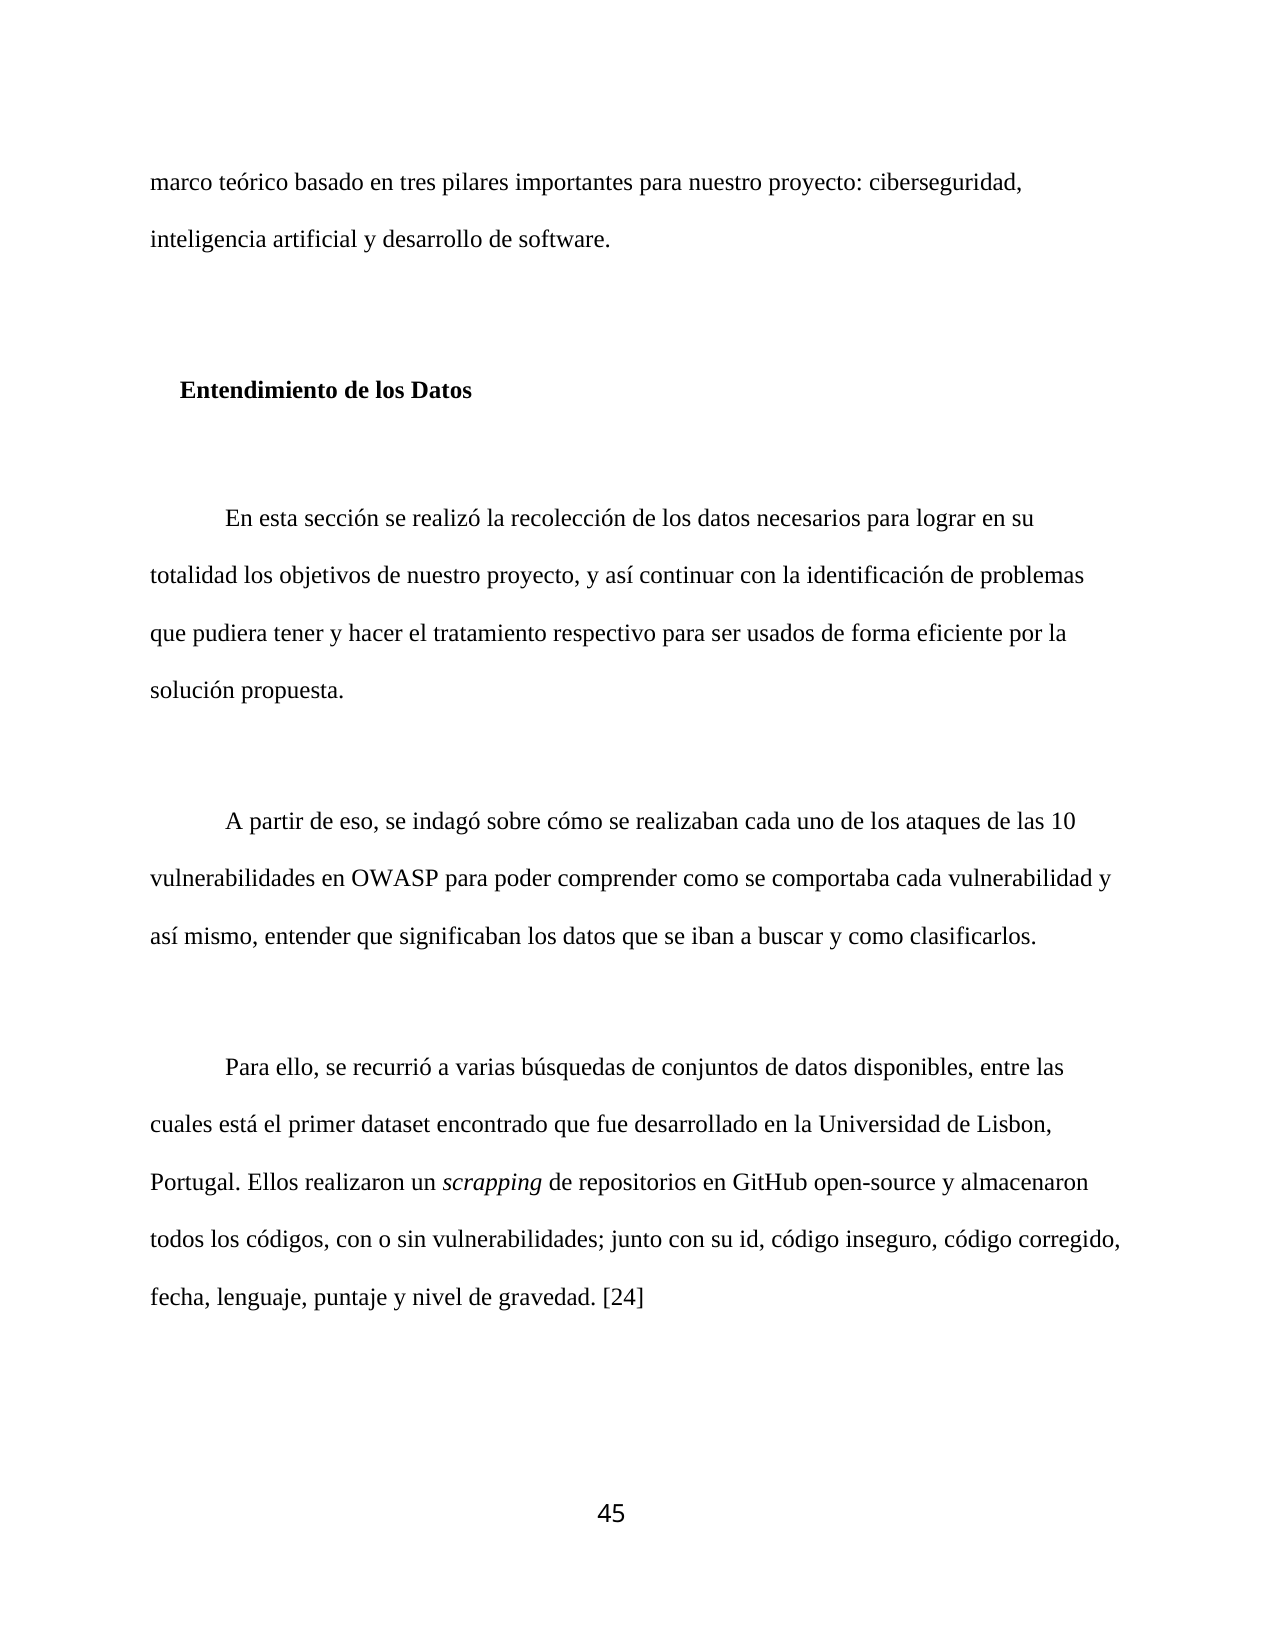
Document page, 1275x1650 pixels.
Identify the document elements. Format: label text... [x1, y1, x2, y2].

subtitle Entendimiento de los Datos [150, 375, 1125, 404]
text En esta sección se realizó la recolección de los datos necesarios para lograr en su totalidad los objetivos de nuestro proyecto, y así continuar con la identificación de problemas que pudiera tener y hacer el tratamiento respectivo para ser usados de forma eficiente por la solución propuesta. [150, 503, 1125, 772]
text Para ello, se recurrió a varias búsquedas de conjuntos de datos disponibles, entre las cuales está el primer dataset encontrado que fue desarrollado en la Universidad de Lisbon, Portugal. Ellos realizaron un scrapping de repositorios en GitHub open-source y almacenaron todos los códigos, con o sin vulnerabilidades; junto con su id, código inseguro, código corregido, fecha, lenguaje, puntaje y nivel de gravedad. [24] [150, 1052, 1125, 1311]
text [150, 167, 1125, 253]
text A partir de eso, se indagó sobre cómo se realizaban cada uno de los ataques de las 10 vulnerabilidades en OWASP para poder comprender como se comportaba cada vulnerabilidad y así mismo, entender que significaban los datos que se iban a buscar y como clasificarlos. [150, 806, 1125, 1018]
